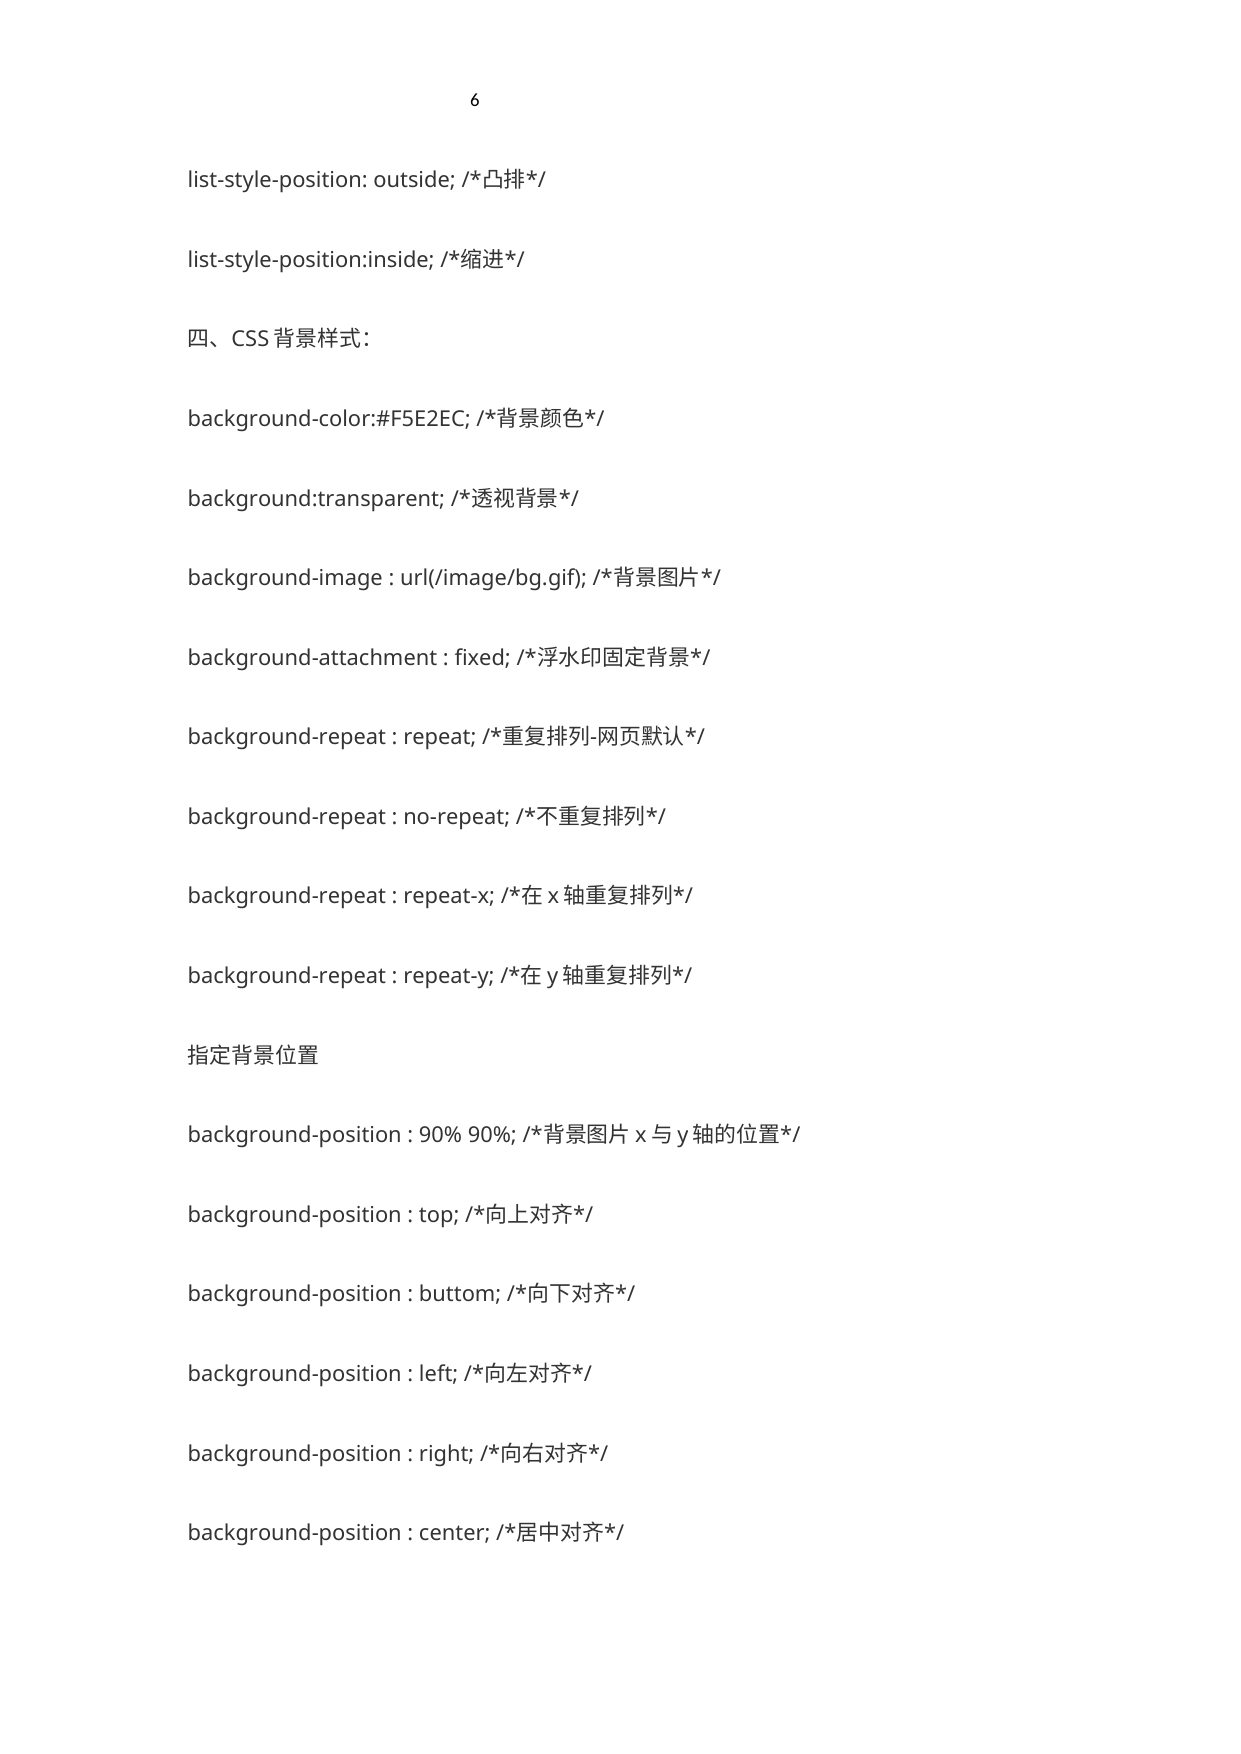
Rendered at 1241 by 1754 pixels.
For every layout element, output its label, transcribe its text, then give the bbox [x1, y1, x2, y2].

text background-repeat : no-repeat; /*不重复排列*/ [646, 799, 1053, 831]
text background-position : 90% 90%; /*背景图片x与y轴的位置*/ [780, 1117, 1053, 1149]
text background-repeat : repeat-x; /*在x轴重复排列*/ [187, 878, 1053, 911]
text list-style-position:inside; /*缩进*/ [504, 242, 1053, 274]
text 四、CSS背景样式： [187, 321, 1053, 354]
text background-position : right; /*向右对齐*/ [187, 1435, 1053, 1468]
text background-position : center; /*居中对齐*/ [604, 1515, 1053, 1547]
text list-style-position: outside; /*凸排*/ [526, 162, 1053, 194]
text background-repeat : repeat-y; /*在y轴重复排列*/ [672, 958, 1053, 990]
text 指定背景位置 [187, 1037, 1053, 1070]
text background-position : top; /*向上对齐*/ [573, 1197, 1053, 1229]
text background-attachment : fixed; /*浮水印固定背景*/ [187, 639, 1053, 672]
text background-position : left; /*向左对齐*/ [572, 1356, 1053, 1388]
text background-color:#F5E2EC; /*背景颜色*/ [584, 401, 1053, 433]
text background-position : buttom; /*向下对齐*/ [187, 1276, 1053, 1309]
text background-repeat : repeat; /*重复排列-网页默认*/ [187, 719, 1053, 752]
text background:transparent; /*透视背景*/ [187, 480, 1053, 513]
text background-image : url(/image/bg.gif); /*背景图片*/ [701, 560, 1053, 592]
